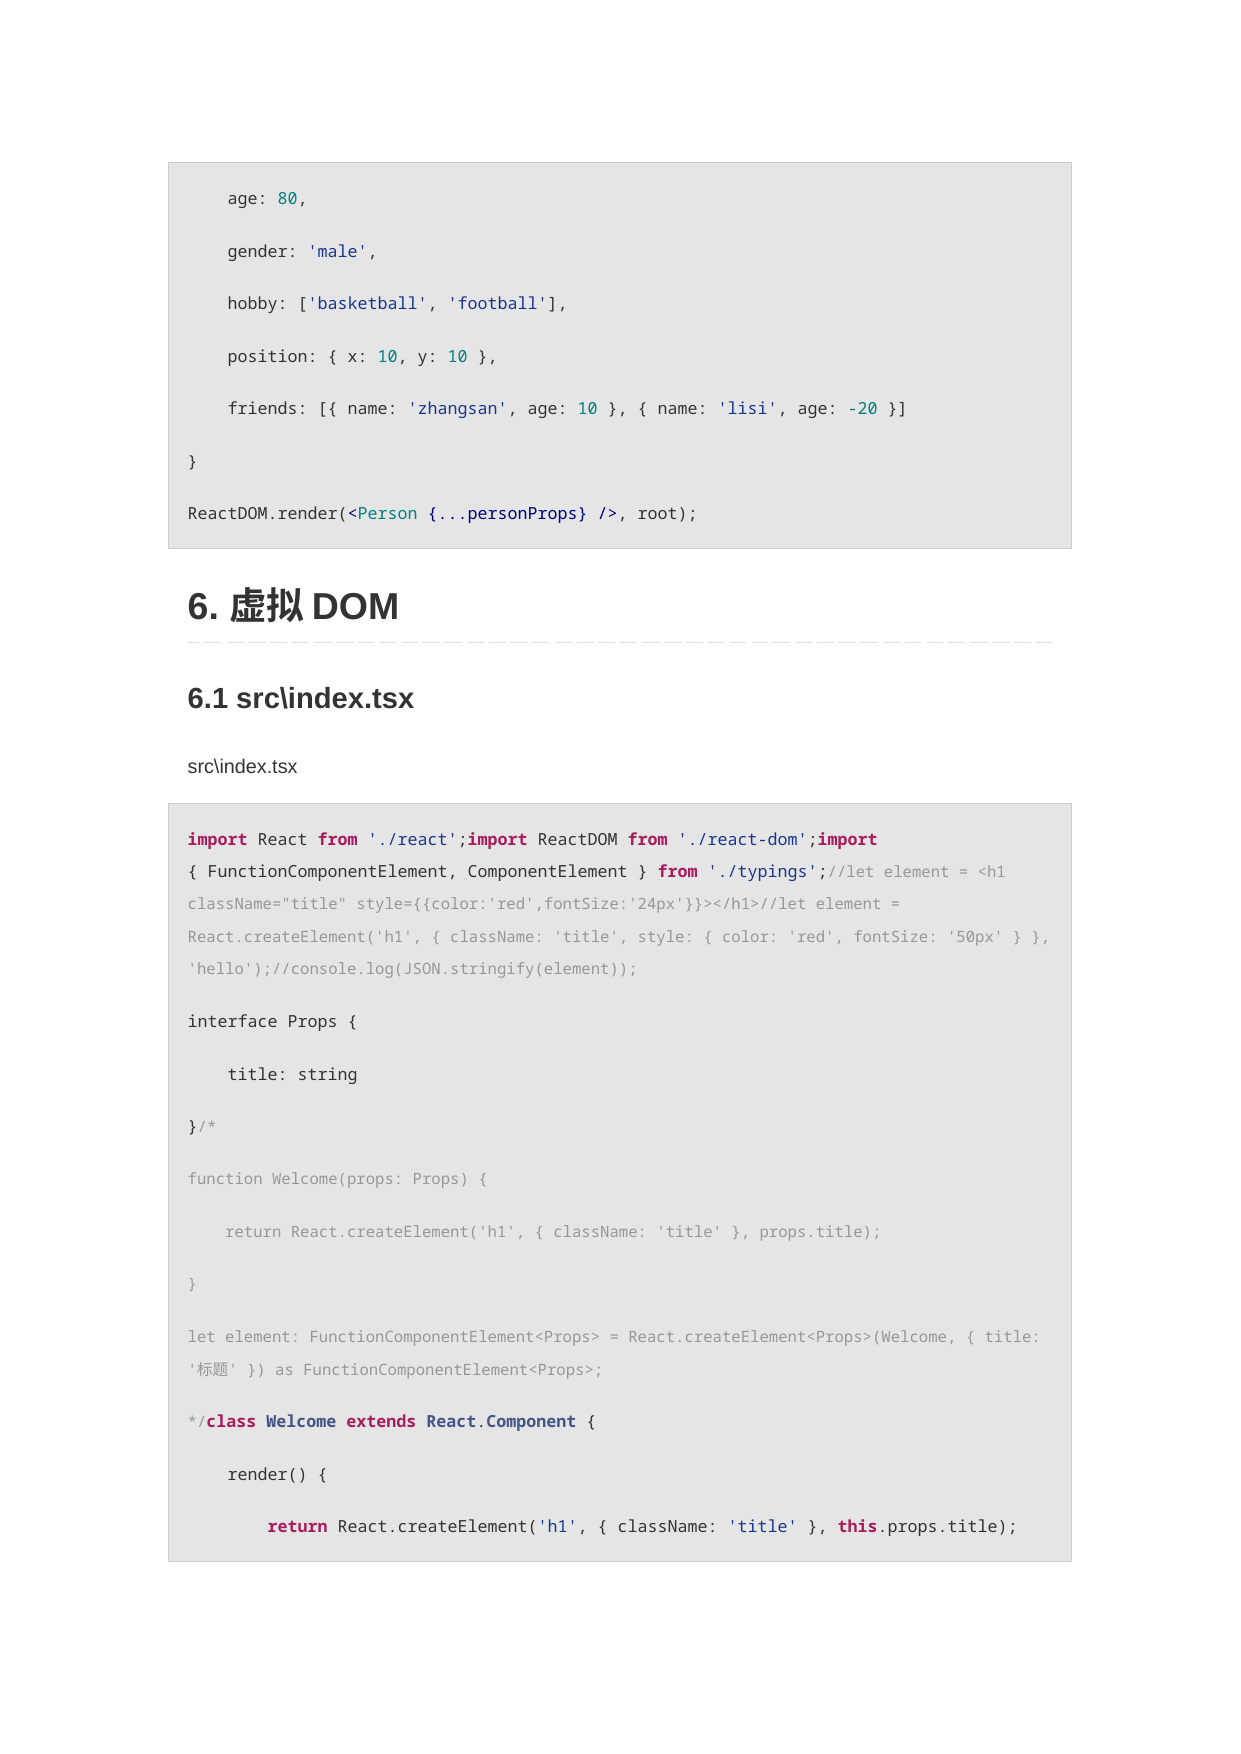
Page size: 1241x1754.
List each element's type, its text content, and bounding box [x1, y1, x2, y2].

text */class Welcome extends React.Component { [169, 1385, 1071, 1437]
text friends: [{ name: 'zhangsan', age: 10 }, { name: 'lisi', age: -20 }] [169, 372, 1071, 424]
text return React.createElement('h1', { className: 'title' }, this.props.title); [169, 1490, 1071, 1561]
text } [169, 424, 1071, 477]
text ReactDOM.render(<Person {...personProps} />, root); [169, 477, 1071, 548]
text return React.createElement('h1', { className: 'title' }, props.title); [169, 1195, 1071, 1247]
text render() { [169, 1438, 1071, 1490]
text import React from './react';import ReactDOM from './react-dom';import { FunctionComponentElement, ComponentElement } from './typings';//let element = <h1 className="title" style={{color:'red',fontSize:'24px'}}></h1>//let element = React.createElement('h1', { className: 'title', style: { color: 'red', fontSize: '50px' } }, 'hello');//console.log(JSON.stringify(element)); [169, 804, 1071, 985]
text }/* [169, 1090, 1071, 1142]
text src\index.tsx [187, 750, 1053, 783]
subtitle 6. 虚拟DOM [187, 571, 1053, 643]
text } [169, 1248, 1071, 1300]
text interface Props { [169, 985, 1071, 1037]
text age: 80, [169, 163, 1071, 214]
subtitle 6.1 src\index.tsx [187, 665, 1053, 730]
text title: string [169, 1038, 1071, 1090]
text function Welcome(props: Props) { [169, 1143, 1071, 1195]
text position: { x: 10, y: 10 }, [169, 319, 1071, 372]
text let element: FunctionComponentElement<Props> = React.createElement<Props>(Welcome, { title: '标题' }) as FunctionComponentElement<Props>; [169, 1300, 1071, 1385]
text gender: 'male', [169, 214, 1071, 267]
text hobby: ['basketball', 'football'], [169, 267, 1071, 319]
